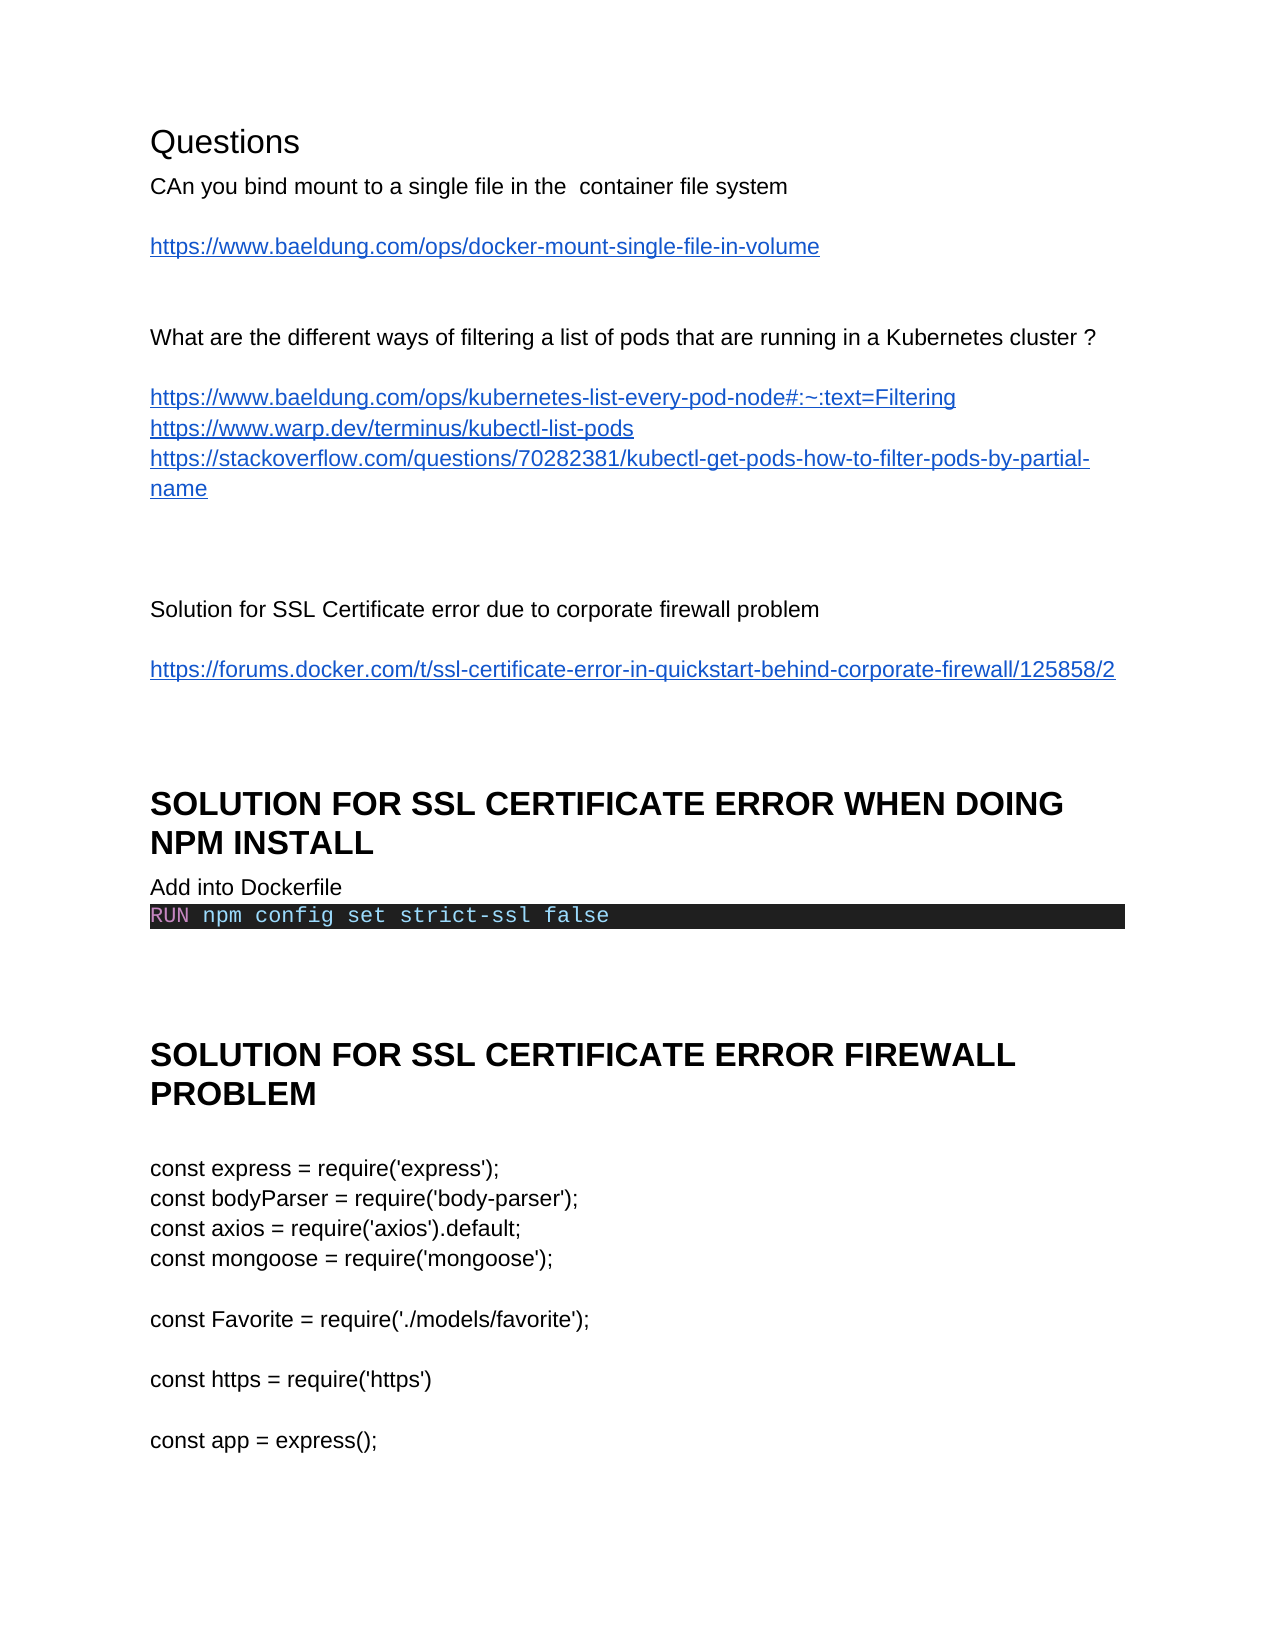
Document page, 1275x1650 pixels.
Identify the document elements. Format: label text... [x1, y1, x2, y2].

text RUN npm config set strict-ssl false [150, 904, 1125, 929]
text const Favorite = require('./models/favorite'); [150, 1306, 1125, 1332]
text const bodyParser = require('body-parser'); [150, 1185, 1125, 1211]
text What are the different ways of filtering a list of pods that are running in a Kubernetes cluster ? [150, 324, 1125, 350]
subtitle SOLUTION FOR SSL CERTIFICATE ERROR FIREWALL PROBLEM [150, 1035, 1125, 1112]
text CAn you bind mount to a single file in the container file system [150, 173, 1125, 199]
text Add into Dockerfile [150, 874, 1125, 900]
text https://forums.docker.com/t/ssl-certificate-error-in-quickstart-behind-corporate-firewall/125858/2 [150, 656, 1125, 682]
text Solution for SSL Certificate error due to corporate firewall problem [150, 596, 1125, 622]
text https://www.warp.dev/terminus/kubectl-list-pods [150, 414, 1125, 441]
text const https = require('https') [150, 1366, 1125, 1393]
text const mongoose = require('mongoose'); [150, 1245, 1125, 1272]
text https://www.baeldung.com/ops/docker-mount-single-file-in-volume [150, 233, 1125, 259]
text https://stackoverflow.com/questions/70282381/kubectl-get-pods-how-to-filter-pods-by-partial-name [150, 445, 1125, 501]
subtitle Questions [150, 122, 1125, 160]
text https://www.baeldung.com/ops/kubernetes-list-every-pod-node#:~:text=Filtering [150, 384, 1125, 411]
text const app = express(); [150, 1427, 1125, 1453]
text const express = require('express'); [150, 1155, 1125, 1181]
subtitle SOLUTION FOR SSL CERTIFICATE ERROR WHEN DOING NPM INSTALL [150, 784, 1125, 861]
text const axios = require('axios').default; [150, 1215, 1125, 1242]
